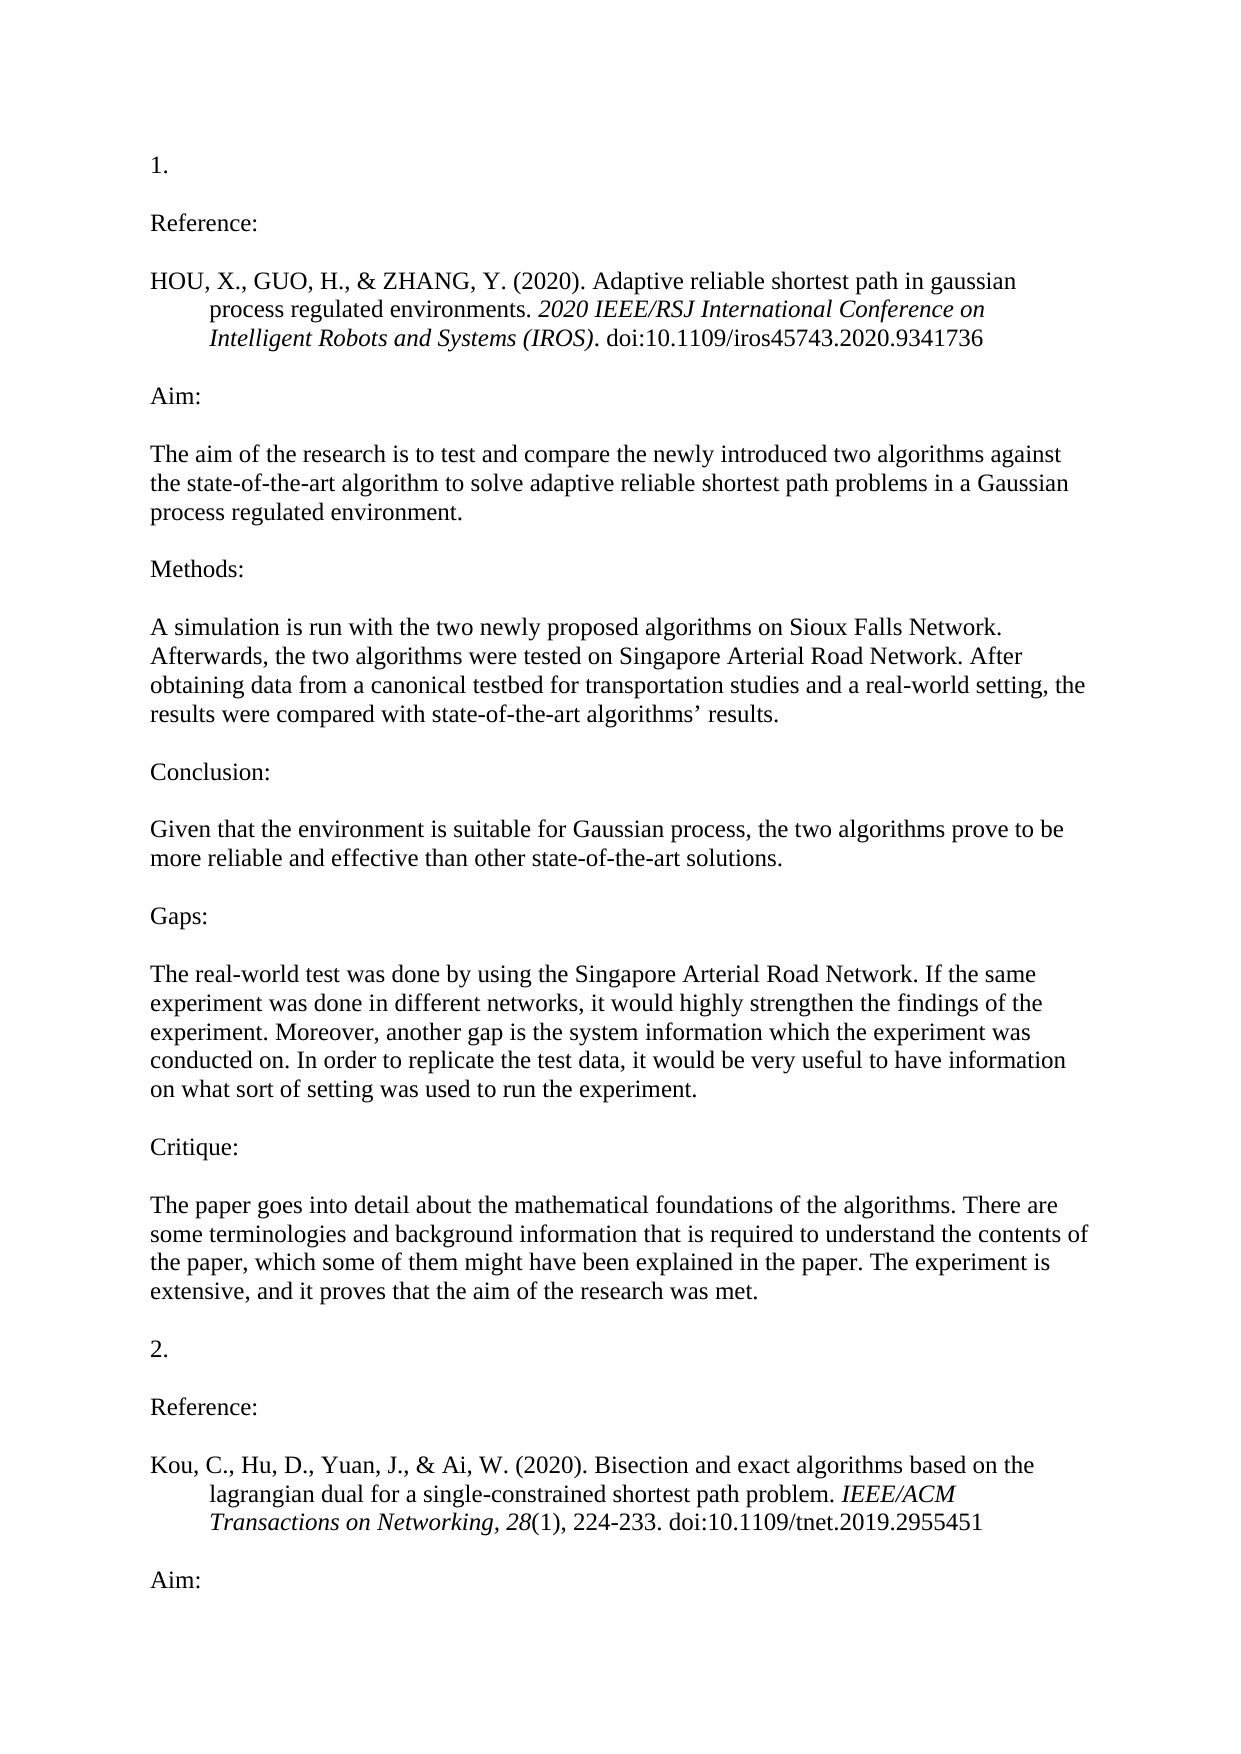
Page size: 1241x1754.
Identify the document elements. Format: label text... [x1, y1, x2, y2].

text Aim: [150, 381, 1090, 410]
text Gaps: [150, 901, 1090, 930]
text 2. [150, 1334, 1090, 1363]
text A simulation is run with the two newly proposed algorithms on Sioux Falls Network. Afterwards, the two algorithms were tested on Singapore Arterial Road Network. After obtaining data from a canonical testbed for transportation studies and a real-world setting, the results were compared with state-of-the-art algorithms’ results. [150, 612, 1090, 727]
text Critique: [150, 1132, 1090, 1161]
text Aim: [150, 1565, 1090, 1594]
text The paper goes into detail about the mathematical foundations of the algorithms. There are some terminologies and background information that is required to understand the contents of the paper, which some of them might have been explained in the paper. The experiment is extensive, and it proves that the aim of the research was met. [150, 1190, 1090, 1305]
text Reference: [150, 1392, 1090, 1421]
text The aim of the research is to test and compare the newly introduced two algorithms against the state-of-the-art algorithm to solve adaptive reliable shortest path problems in a Gaussian process regulated environment. [150, 439, 1090, 525]
text Kou, C., Hu, D., Yuan, J., & Ai, W. (2020). Bisection and exact algorithms based on the lagrangian dual for a single-constrained shortest path problem. IEEE/ACM Transactions on Networking, 28(1), 224-233. doi:10.1109/tnet.2019.2955451 [150, 1450, 1090, 1536]
text HOU, X., GUO, H., & ZHANG, Y. (2020). Adaptive reliable shortest path in gaussian process regulated environments. 2020 IEEE/RSJ International Conference on Intelligent Robots and Systems (IROS). doi:10.1109/iros45743.2020.9341736 [150, 266, 1090, 352]
text 1. [150, 150, 1090, 179]
text Reference: [150, 208, 1090, 237]
text Given that the environment is suitable for Gaussian process, the two algorithms prove to be more reliable and effective than other state-of-the-art solutions. [150, 814, 1090, 872]
text The real-world test was done by using the Singapore Arterial Road Network. If the same experiment was done in different networks, it would highly strengthen the findings of the experiment. Moreover, another gap is the system information which the experiment was conducted on. In order to replicate the test data, it would be very useful to have information on what sort of setting was used to run the experiment. [150, 959, 1090, 1103]
text Methods: [150, 554, 1090, 583]
text Conclusion: [150, 757, 1090, 785]
